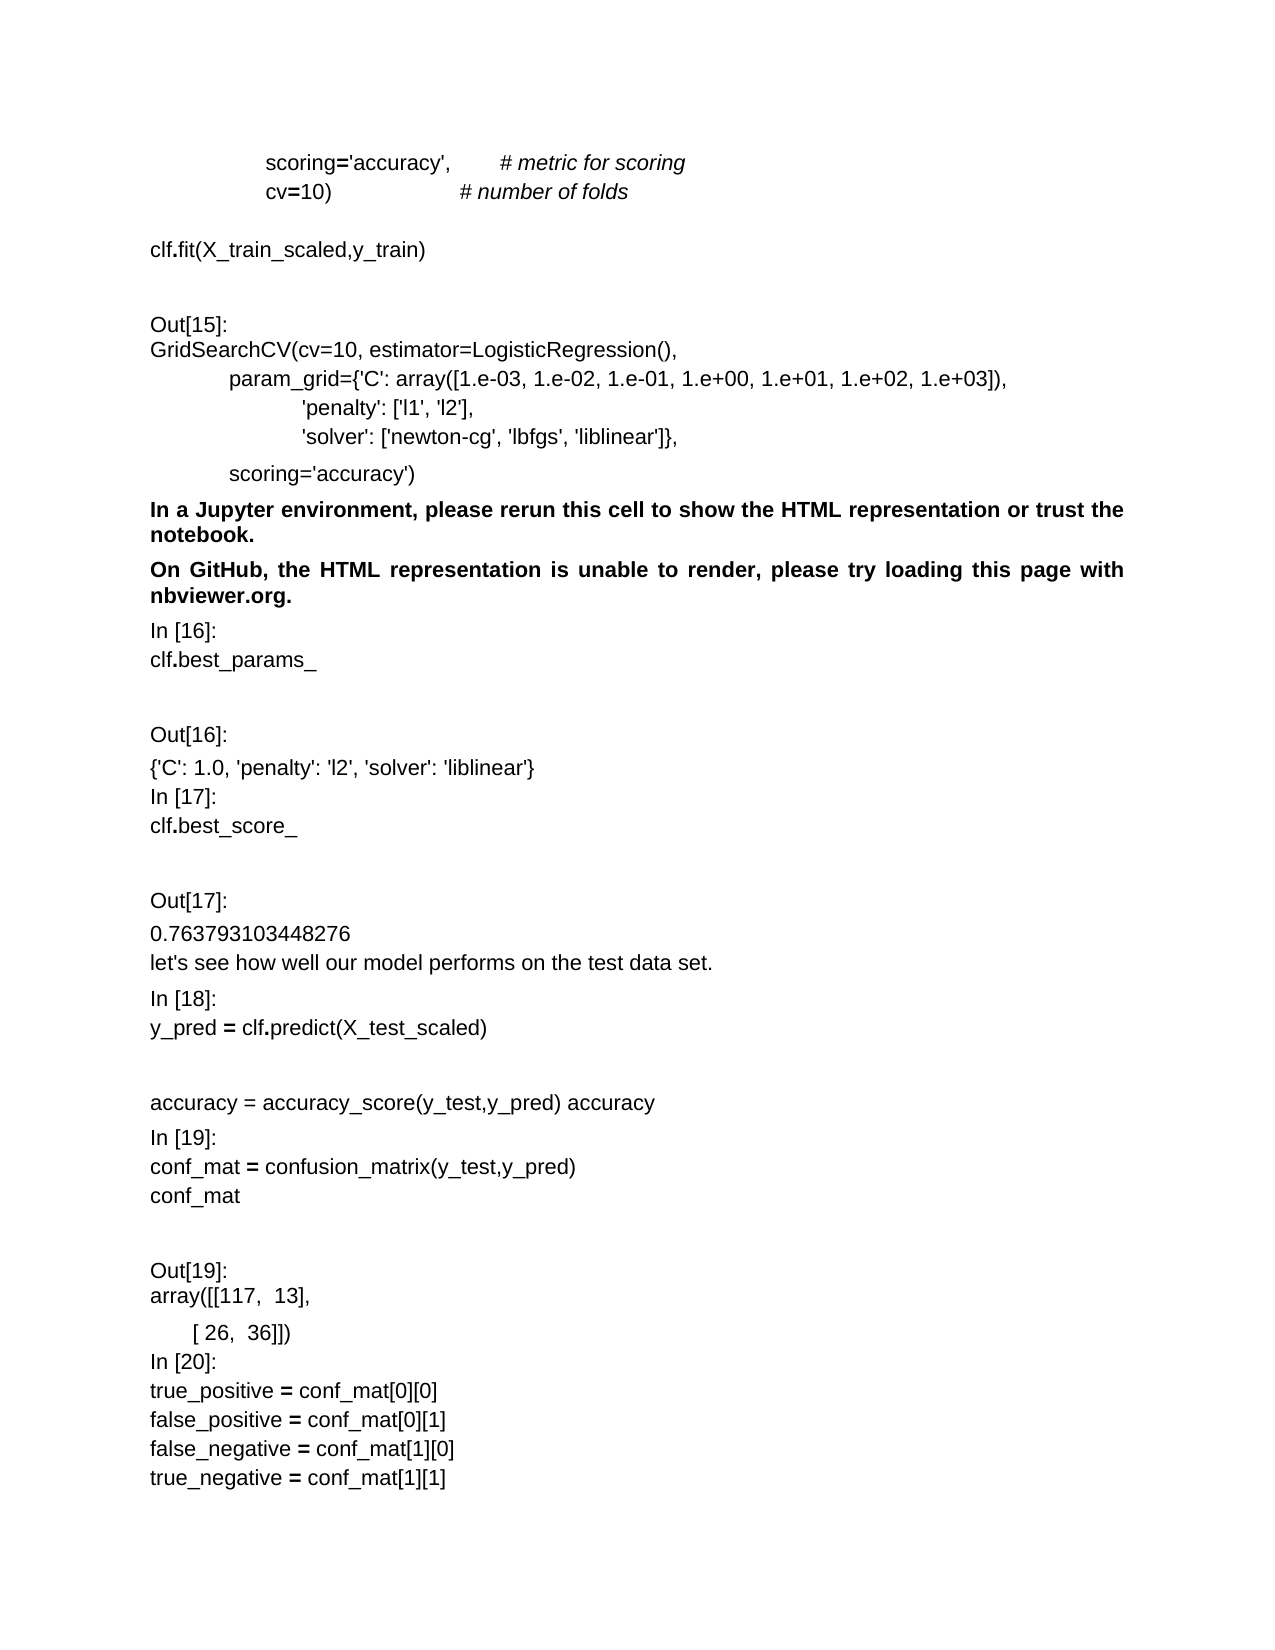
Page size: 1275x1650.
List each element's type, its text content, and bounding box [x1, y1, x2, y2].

text In [16]: [150, 618, 1125, 643]
text clf.best_score_ [150, 813, 1125, 838]
text In [18]: [150, 986, 1125, 1011]
text param_grid={'C': array([1.e-03, 1.e-02, 1.e-01, 1.e+00, 1.e+01, 1.e+02, 1.e+03]), [150, 366, 1125, 391]
text 'penalty': ['l1', 'l2'], [150, 394, 1125, 420]
text {'C': 1.0, 'penalty': 'l2', 'solver': 'liblinear'} [150, 755, 1125, 780]
text let's see how well our model performs on the test data set. [150, 950, 1125, 975]
text accuracy = accuracy_score(y_test,y_pred) accuracy [150, 1089, 1125, 1114]
text Out[16]: [150, 722, 1125, 747]
text 'solver': ['newton-cg', 'lbfgs', 'liblinear']}, [150, 423, 1125, 449]
text Out[19]: [150, 1257, 1125, 1283]
text false_positive = conf_mat[0][1] [150, 1407, 1125, 1432]
text conf_mat = confusion_matrix(y_test,y_pred) [150, 1154, 1125, 1179]
text Out[15]: [150, 311, 1125, 337]
text true_negative = conf_mat[1][1] [150, 1465, 1125, 1490]
text In [17]: [150, 784, 1125, 809]
text conf_mat [150, 1183, 1125, 1208]
text In a Jupyter environment, please rerun this cell to show the HTML representation or trust the notebook. [150, 496, 1125, 547]
text true_positive = conf_mat[0][0] [150, 1378, 1125, 1403]
text y_pred = clf.predict(X_test_scaled) [150, 1015, 1125, 1040]
text false_negative = conf_mat[1][0] [150, 1436, 1125, 1461]
text clf.best_params_ [150, 647, 1125, 672]
text array([[117, 13], [150, 1283, 1125, 1308]
text cv=10) # number of folds [150, 179, 1125, 204]
text clf.fit(X_train_scaled,y_train) [150, 237, 1125, 262]
text 0.763793103448276 [150, 921, 1125, 946]
text GridSearchCV(cv=10, estimator=LogisticRegression(), [150, 337, 1125, 362]
text [ 26, 36]]) [150, 1320, 1125, 1345]
text scoring='accuracy') [150, 461, 1125, 486]
text scoring='accuracy', # metric for scoring [150, 150, 1125, 175]
text Out[17]: [150, 888, 1125, 913]
text On GitHub, the HTML representation is unable to render, please try loading this page with nbviewer.org. [150, 557, 1125, 608]
text In [20]: [150, 1349, 1125, 1374]
text In [19]: [150, 1125, 1125, 1150]
